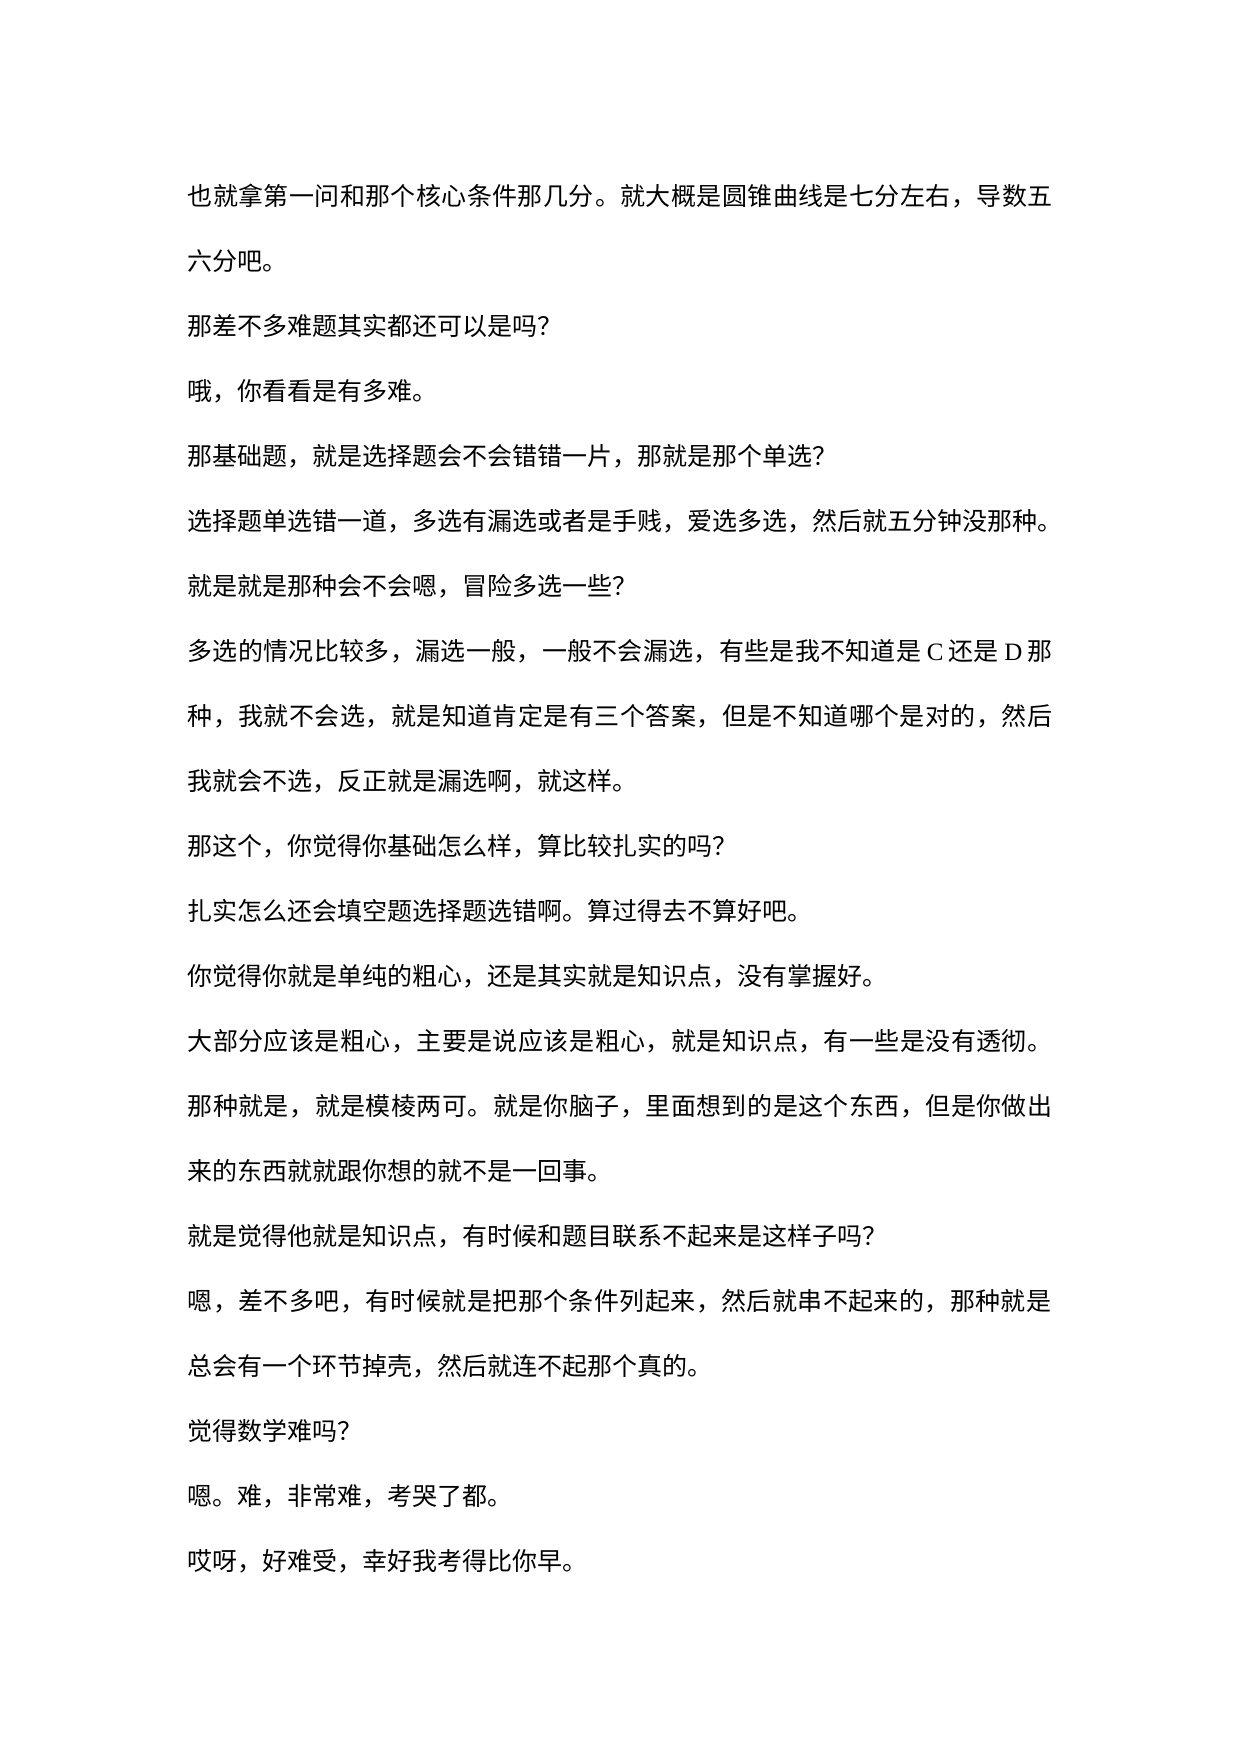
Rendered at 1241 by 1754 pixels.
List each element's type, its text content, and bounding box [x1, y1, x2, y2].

text 哎呀，好难受，幸好我考得比你早。 [187, 1527, 1053, 1592]
text 嗯。难，非常难，考哭了都。 [187, 1462, 1053, 1527]
text 选择题单选错一道，多选有漏选或者是手贱，爱选多选，然后就五分钟没那种。 [187, 487, 1053, 552]
text 大部分应该是粗心，主要是说应该是粗心，就是知识点，有一些是没有透彻。那种就是，就是模棱两可。就是你脑子，里面想到的是这个东西，但是你做出来的东西就就跟你想的就不是一回事。 [187, 1007, 1053, 1202]
text 扎实怎么还会填空题选择题选错啊。算过得去不算好吧。 [187, 877, 1053, 942]
text 那差不多难题其实都还可以是吗？ [187, 292, 1053, 357]
text 哦，你看看是有多难。 [187, 357, 1053, 422]
text 你觉得你就是单纯的粗心，还是其实就是知识点，没有掌握好。 [187, 942, 1053, 1007]
text 嗯，差不多吧，有时候就是把那个条件列起来，然后就串不起来的，那种就是总会有一个环节掉壳，然后就连不起那个真的。 [187, 1267, 1053, 1397]
text 多选的情况比较多，漏选一般，一般不会漏选，有些是我不知道是C还是D那种，我就不会选，就是知道肯定是有三个答案，但是不知道哪个是对的，然后我就会不选，反正就是漏选啊，就这样。 [187, 617, 1053, 812]
text 那这个，你觉得你基础怎么样，算比较扎实的吗？ [187, 812, 1053, 877]
text 就是就是那种会不会嗯，冒险多选一些？ [187, 552, 1053, 617]
text 觉得数学难吗？ [187, 1397, 1053, 1462]
text 就是觉得他就是知识点，有时候和题目联系不起来是这样子吗？ [187, 1202, 1053, 1267]
text 也就拿第一问和那个核心条件那几分。就大概是圆锥曲线是七分左右，导数五六分吧。 [187, 162, 1053, 292]
text 那基础题，就是选择题会不会错错一片，那就是那个单选？ [187, 422, 1053, 487]
